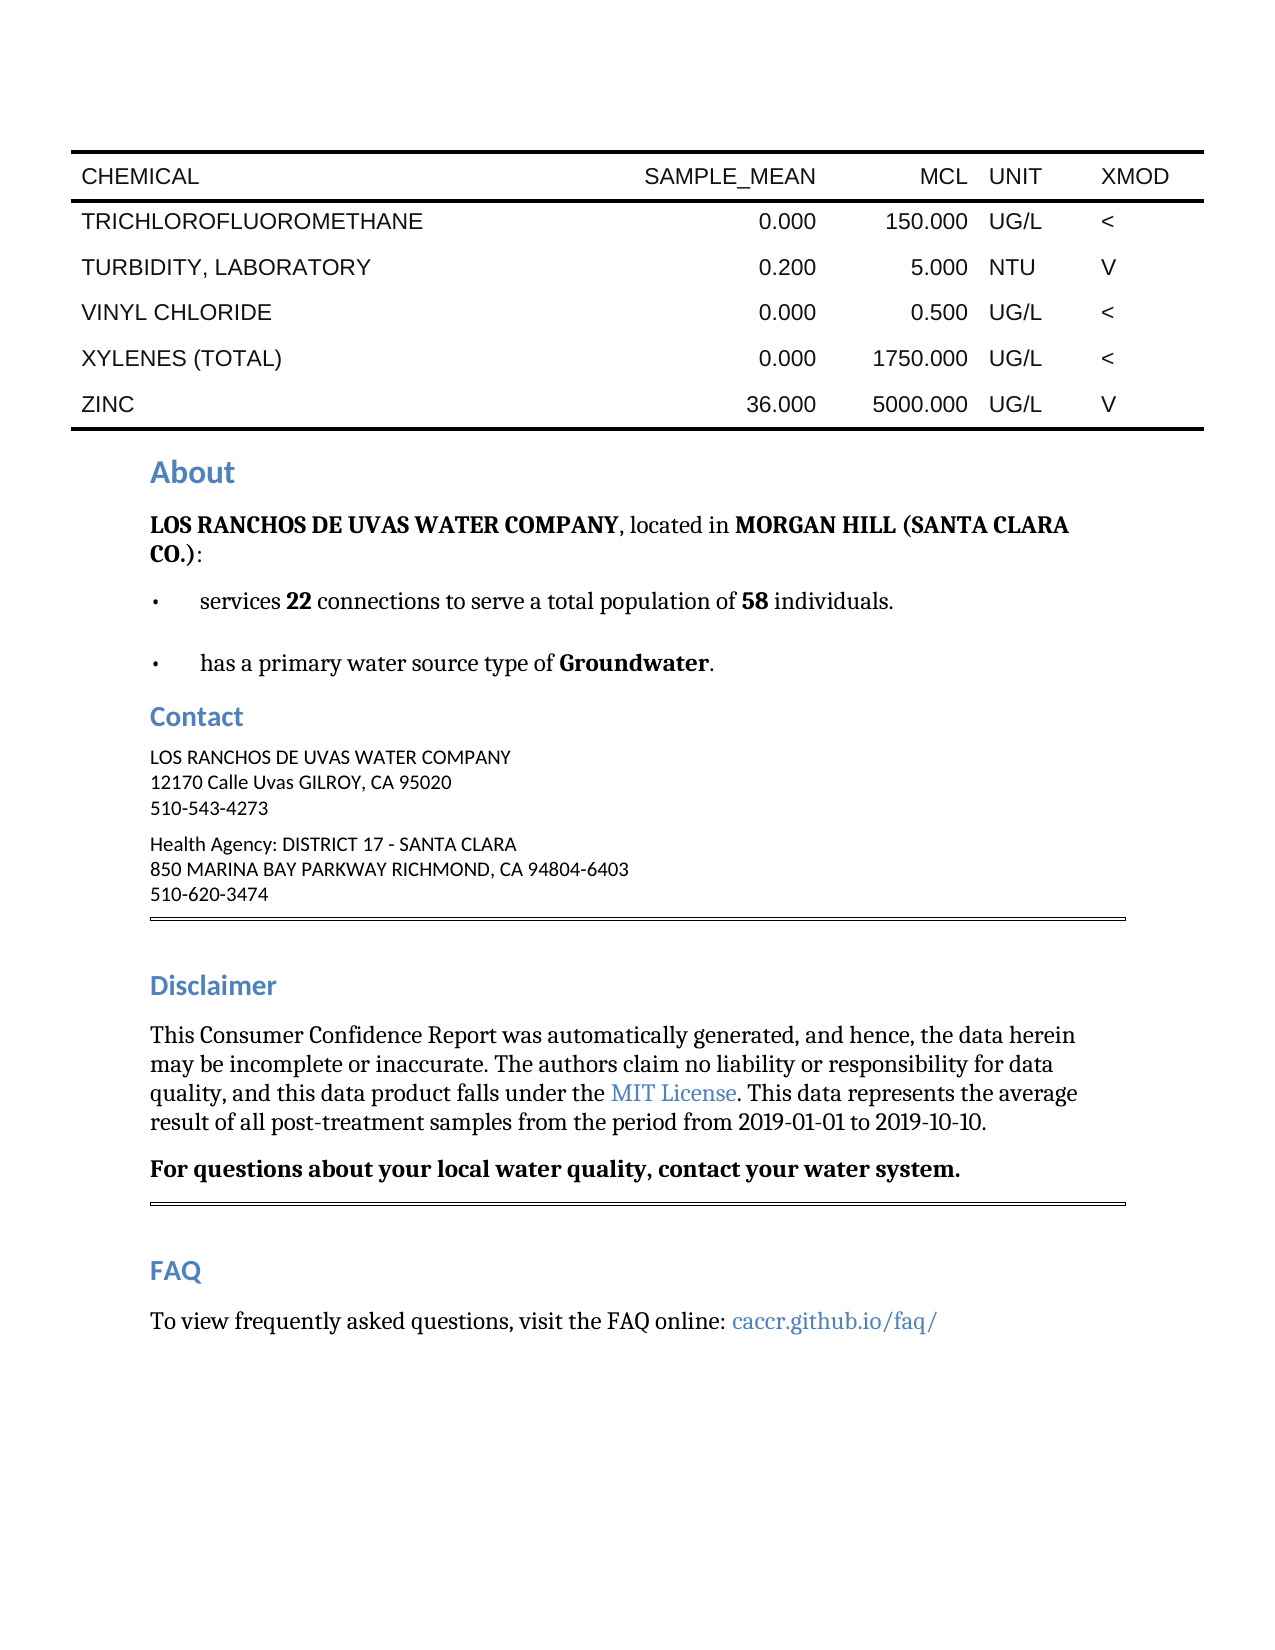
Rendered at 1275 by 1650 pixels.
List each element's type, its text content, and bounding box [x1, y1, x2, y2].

table_cell UG/L [978, 381, 1090, 427]
table_cell 0.000 [614, 203, 826, 244]
text Health Agency: DISTRICT 17 - SANTA CLARA 850 MARINA BAY PARKWAY RICHMOND, CA 94804-6403 510-620-3474 [150, 831, 1125, 907]
subtitle FAQ [150, 1252, 1125, 1288]
table_cell TRICHLOROFLUOROMETHANE [71, 203, 614, 244]
table_cell 5000.000 [826, 381, 978, 427]
table_cell 150.000 [826, 203, 978, 244]
table_cell TURBIDITY, LABORATORY [71, 244, 614, 289]
table_cell UG/L [978, 335, 1090, 381]
table_cell < [1090, 290, 1204, 335]
table_cell 36.000 [614, 381, 826, 427]
table_header MCL [826, 154, 978, 198]
text LOS RANCHOS DE UVAS WATER COMPANY, located in MORGAN HILL (SANTA CLARA CO.): [150, 511, 1125, 568]
text For questions about your local water quality, contact your water system. [150, 1155, 1125, 1184]
table_header CHEMICAL [71, 154, 614, 198]
table_cell UG/L [978, 203, 1090, 244]
table_cell UG/L [978, 290, 1090, 335]
table_cell V [1090, 381, 1204, 427]
table_cell 1750.000 [826, 335, 978, 381]
table_cell VINYL CHLORIDE [71, 290, 614, 335]
table_cell NTU [978, 244, 1090, 289]
subtitle About [150, 452, 1125, 492]
table_cell 0.200 [614, 244, 826, 289]
text This Consumer Confidence Report was automatically generated, and hence, the data herein may be incomplete or inaccurate. The authors claim no liability or responsibility for data quality, and this data product falls under the MIT License. This data represents the average result of all post-treatment samples from the period from 2019-01-01 to 2019-10-10. [150, 1021, 1125, 1136]
table_cell 0.000 [614, 335, 826, 381]
table_cell ZINC [71, 381, 614, 427]
table_cell < [1090, 203, 1204, 244]
text To view frequently asked questions, visit the FAQ online: caccr.github.io/faq/ [150, 1307, 1125, 1335]
list services 22 connections to serve a total population of 58 individuals. [150, 587, 1125, 645]
table_cell XYLENES (TOTAL) [71, 335, 614, 381]
table_cell 0.500 [826, 290, 978, 335]
table_cell < [1090, 335, 1204, 381]
list has a primary water source type of Groundwater. [150, 648, 1125, 677]
subtitle Disclaimer [150, 967, 1125, 1003]
table_cell V [1090, 244, 1204, 289]
table_cell 0.000 [614, 290, 826, 335]
table_cell 5.000 [826, 244, 978, 289]
table_header UNIT [978, 154, 1090, 198]
subtitle Contact [150, 698, 1125, 734]
table_header XMOD [1090, 154, 1204, 198]
text LOS RANCHOS DE UVAS WATER COMPANY 12170 Calle Uvas GILROY, CA 95020 510-543-4273 [150, 744, 1125, 820]
table_header SAMPLE_MEAN [614, 154, 826, 198]
